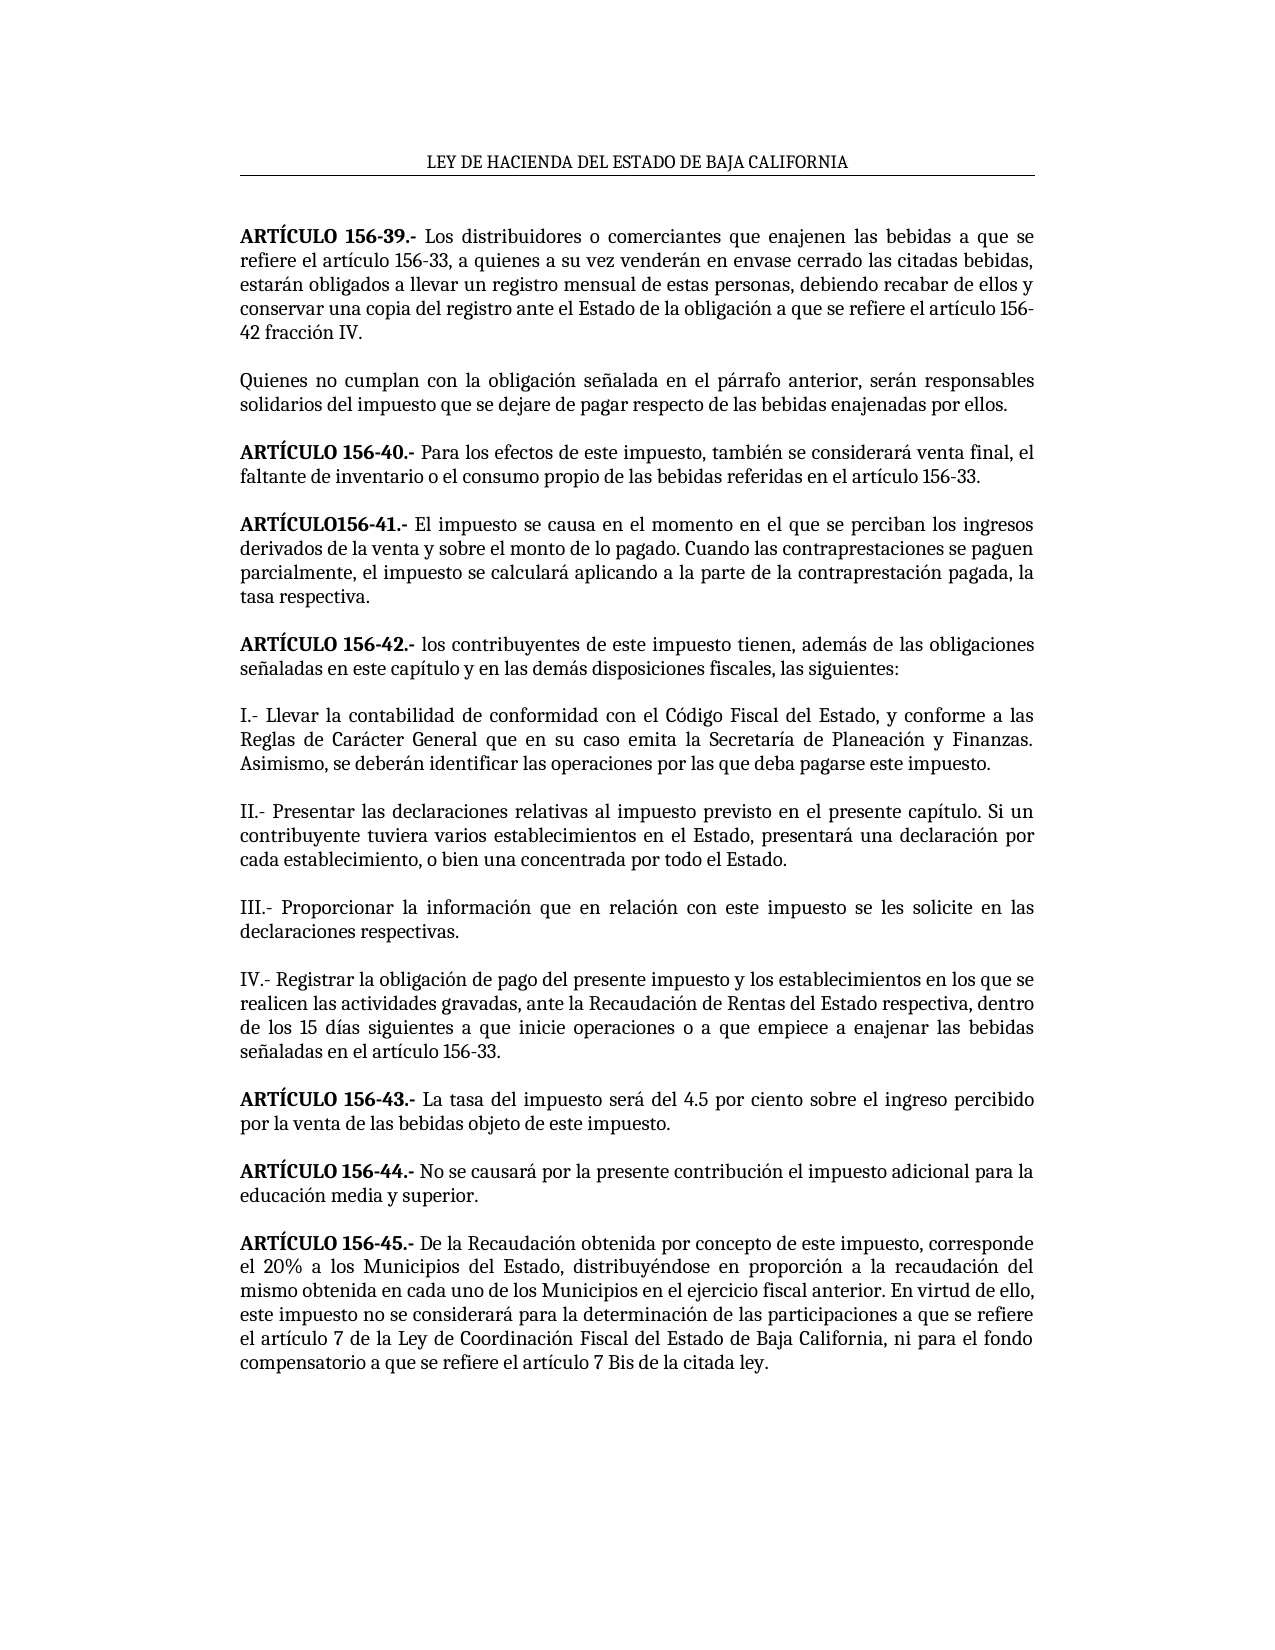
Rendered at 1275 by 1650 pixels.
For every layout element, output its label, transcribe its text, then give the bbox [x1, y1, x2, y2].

text ARTÍCULO 156-39.- Los distribuidores o comerciantes que enajenen las bebidas a que se refiere el artículo 156-33, a quienes a su vez venderán en envase cerrado las citadas bebidas, estarán obligados a llevar un registro mensual de estas personas, debiendo recabar de ellos y conservar una copia del registro ante el Estado de la obligación a que se refiere el artículo 156-42 fracción IV. [240, 225, 1035, 345]
text Quienes no cumplan con la obligación señalada en el párrafo anterior, serán responsables solidarios del impuesto que se dejare de pagar respecto de las bebidas enajenadas por ellos. [240, 369, 1035, 417]
text III.- Proporcionar la información que en relación con este impuesto se les solicite en las declaraciones respectivas. [240, 896, 1035, 944]
text I.- Llevar la contabilidad de conformidad con el Código Fiscal del Estado, y conforme a las Reglas de Carácter General que en su caso emita la Secretaría de Planeación y Finanzas. Asimismo, se deberán identificar las operaciones por las que deba pagarse este impuesto. [240, 704, 1035, 776]
text ARTÍCULO 156-42.- los contribuyentes de este impuesto tienen, además de las obligaciones señaladas en este capítulo y en las demás disposiciones fiscales, las siguientes: [240, 632, 1035, 680]
text ARTÍCULO 156-45.- De la Recaudación obtenida por concepto de este impuesto, corresponde el 20% a los Municipios del Estado, distribuyéndose en proporción a la recaudación del mismo obtenida en cada uno de los Municipios en el ejercicio fiscal anterior. En virtud de ello, este impuesto no se considerará para la determinación de las participaciones a que se refiere el artículo 7 de la Ley de Coordinación Fiscal del Estado de Baja California, ni para el fondo compensatorio a que se refiere el artículo 7 Bis de la citada ley. [240, 1231, 1035, 1375]
text II.- Presentar las declaraciones relativas al impuesto previsto en el presente capítulo. Si un contribuyente tuviera varios establecimientos en el Estado, presentará una declaración por cada establecimiento, o bien una concentrada por todo el Estado. [240, 800, 1035, 872]
text ARTÍCULO 156-43.- La tasa del impuesto será del 4.5 por ciento sobre el ingreso percibido por la venta de las bebidas objeto de este impuesto. [240, 1087, 1035, 1135]
text ARTÍCULO 156-40.- Para los efectos de este impuesto, también se considerará venta final, el faltante de inventario o el consumo propio de las bebidas referidas en el artículo 156-33. [240, 441, 1035, 488]
text ARTÍCULO156-41.- El impuesto se causa en el momento en el que se perciban los ingresos derivados de la venta y sobre el monto de lo pagado. Cuando las contraprestaciones se paguen parcialmente, el impuesto se calculará aplicando a la parte de la contraprestación pagada, la tasa respectiva. [240, 512, 1035, 608]
text IV.- Registrar la obligación de pago del presente impuesto y los establecimientos en los que se realicen las actividades gravadas, ante la Recaudación de Rentas del Estado respectiva, dentro de los 15 días siguientes a que inicie operaciones o a que empiece a enajenar las bebidas señaladas en el artículo 156-33. [240, 968, 1035, 1063]
text ARTÍCULO 156-44.- No se causará por la presente contribución el impuesto adicional para la educación media y superior. [240, 1159, 1035, 1207]
